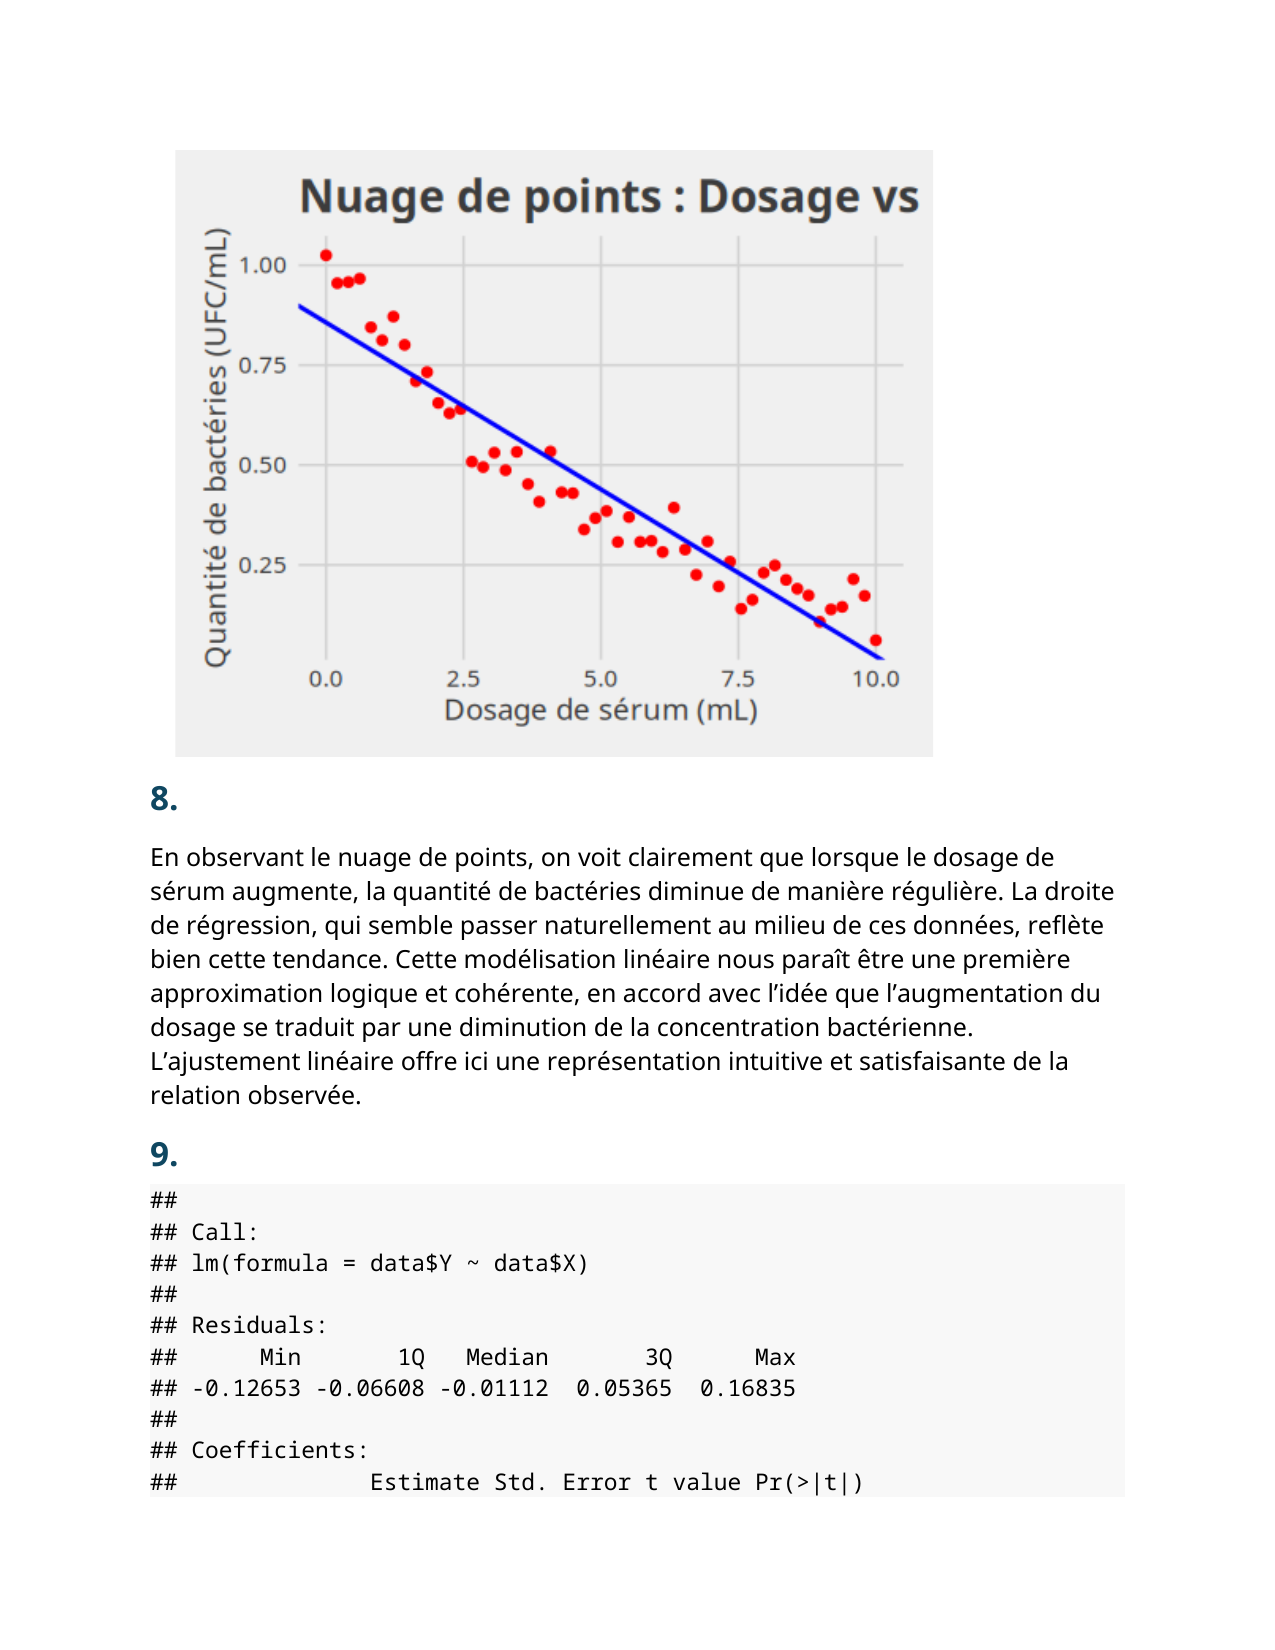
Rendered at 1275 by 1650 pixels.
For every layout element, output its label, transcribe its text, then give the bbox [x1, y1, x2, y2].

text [150, 1184, 1125, 1497]
subtitle 8. [150, 775, 1125, 821]
text En observant le nuage de points, on voit clairement que lorsque le dosage de sérum augmente, la quantité de bactéries diminue de manière régulière. La droite de régression, qui semble passer naturellement au milieu de ces données, reflète bien cette tendance. Cette modélisation linéaire nous paraît être une première approximation logique et cohérente, en accord avec l’idée que l’augmentation du dosage se traduit par une diminution de la concentration bactérienne. L’ajustement linéaire offre ici une représentation intuitive et satisfaisante de la relation observée. [150, 839, 1125, 1112]
subtitle 9. [150, 1131, 1125, 1176]
picture [175, 150, 934, 757]
